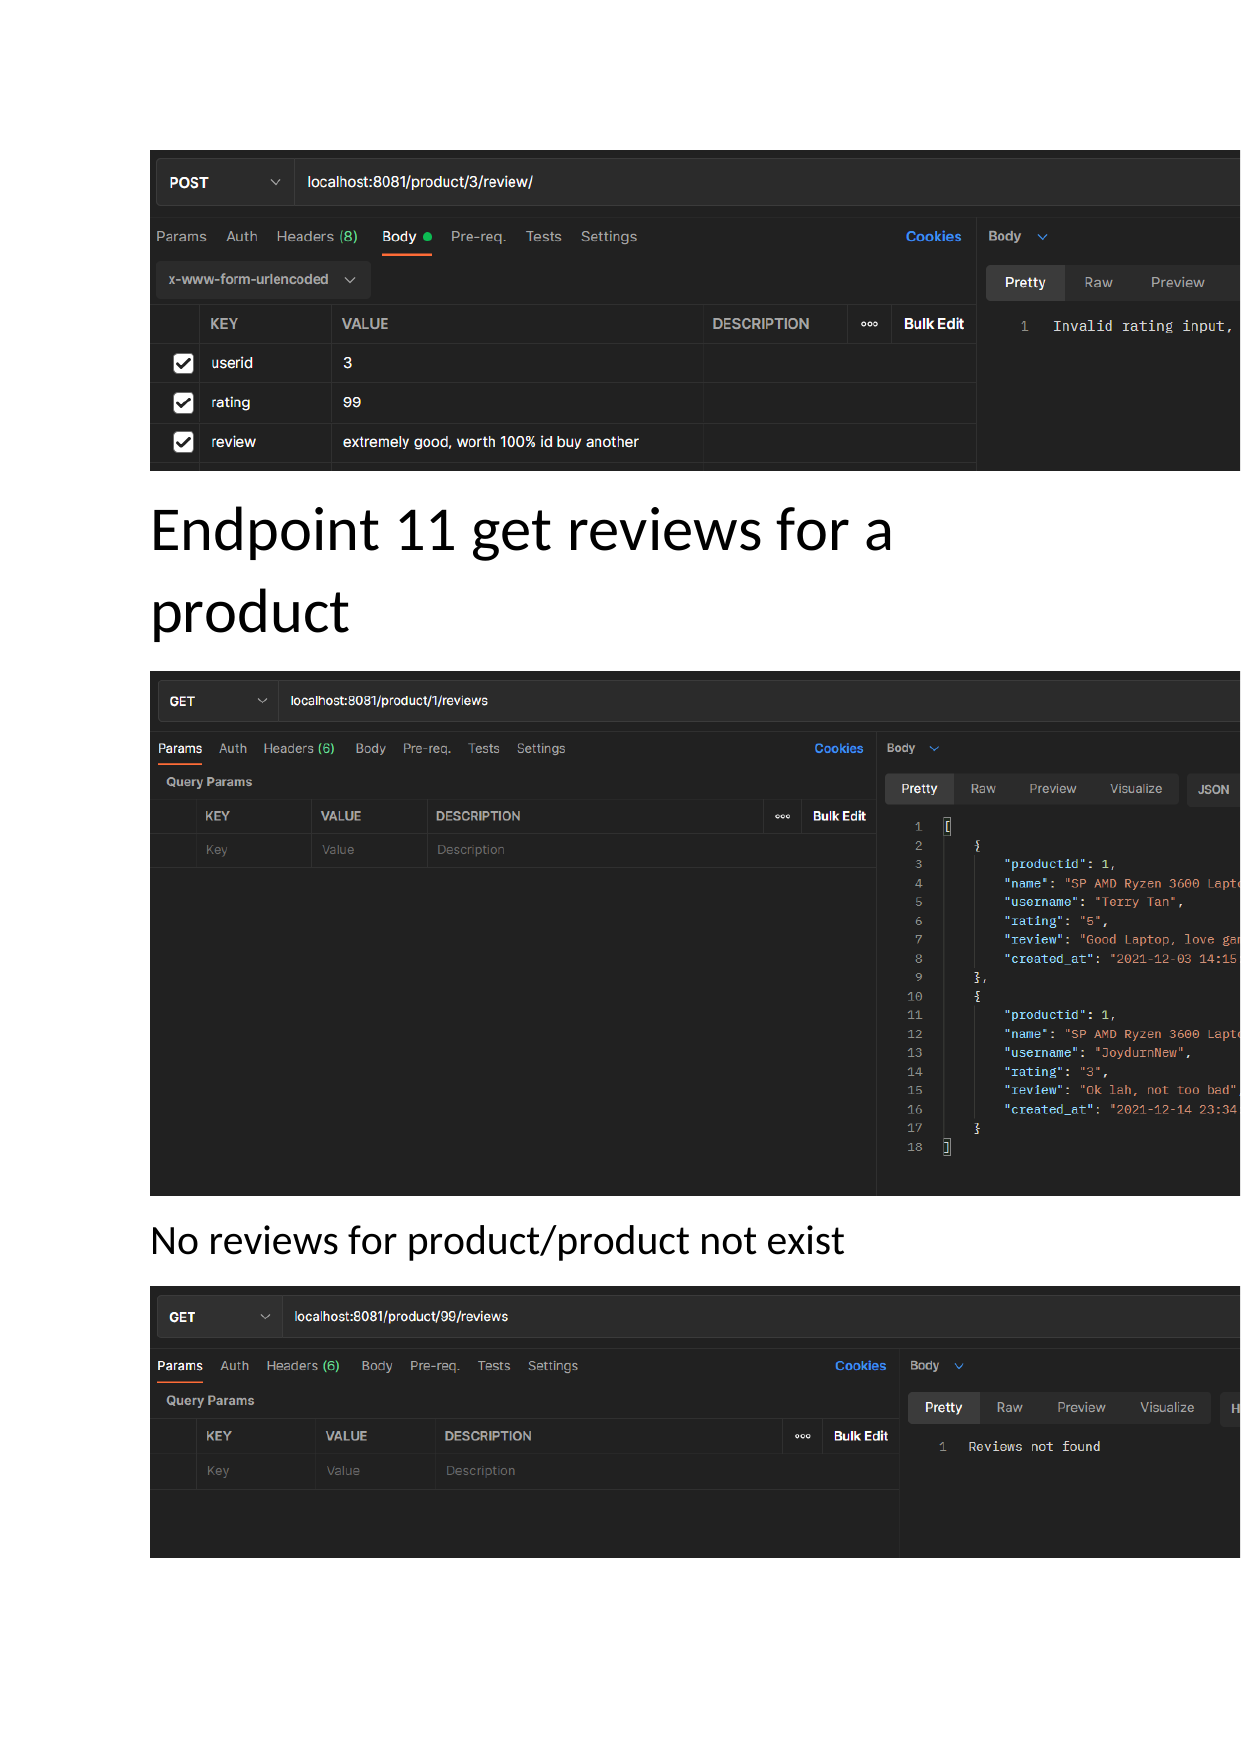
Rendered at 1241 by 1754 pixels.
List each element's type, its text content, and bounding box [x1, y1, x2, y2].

text Endpoint 11 get reviews for a product [150, 490, 1090, 648]
text No reviews for product/product not exist [150, 1214, 1090, 1265]
picture [150, 1286, 1241, 1558]
picture [150, 150, 1241, 471]
picture [150, 671, 1241, 1196]
